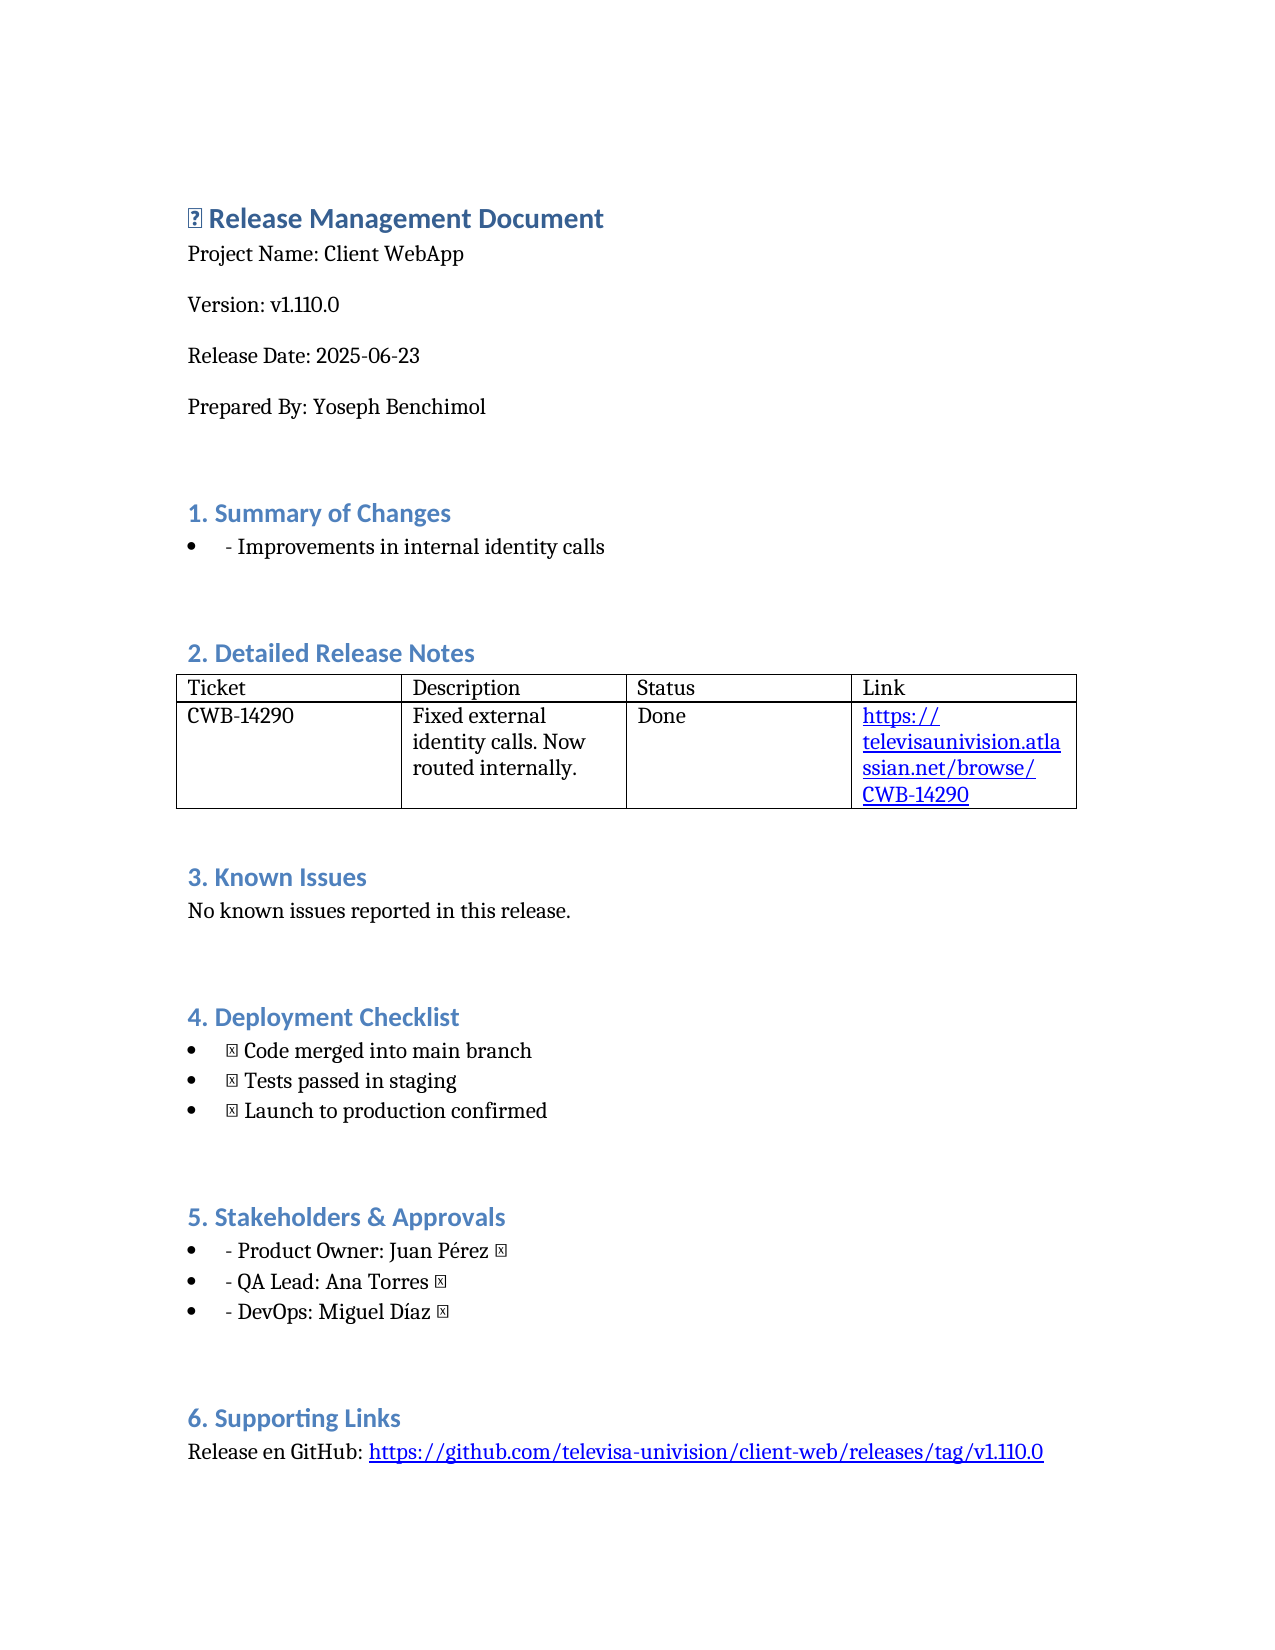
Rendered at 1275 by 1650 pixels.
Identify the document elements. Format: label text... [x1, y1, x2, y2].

list - QA Lead: Ana Torres ✅ [187, 1268, 1087, 1295]
text Version: v1.110.0 [187, 292, 1087, 318]
table_header Ticket [177, 675, 401, 701]
list - Improvements in internal identity calls [187, 534, 1087, 560]
text No known issues reported in this release. [187, 898, 1087, 924]
subtitle 5. Stakeholders & Approvals [187, 1200, 1087, 1233]
table_cell Done [627, 703, 851, 808]
list ✅ Code merged into main branch [187, 1038, 1087, 1064]
text Prepared By: Yoseph Benchimol [187, 394, 1087, 420]
list ✅ Tests passed in staging [187, 1068, 1087, 1094]
text Project Name: Client WebApp [187, 241, 1087, 267]
subtitle 📄 Release Management Document [187, 200, 1087, 236]
list - DevOps: Miguel Díaz ✅ [187, 1299, 1087, 1325]
table_header Description [402, 675, 626, 701]
table_cell Fixed external identity calls. Now routed internally. [402, 703, 626, 808]
text Release en GitHub: https://github.com/televisa-univision/client-web/releases/tag/v1.110.0 [187, 1439, 1087, 1465]
list - Product Owner: Juan Pérez ✅ [187, 1238, 1087, 1265]
text Release Date: 2025-06-23 [187, 343, 1087, 369]
subtitle 3. Known Issues [187, 860, 1087, 893]
table_header Link [852, 675, 1076, 701]
subtitle 2. Detailed Release Notes [187, 636, 1087, 669]
table_cell CWB-14290 [177, 703, 401, 808]
table_header Status [627, 675, 851, 701]
list ✅ Launch to production confirmed [187, 1098, 1087, 1125]
table_cell https://televisaunivision.atlassian.net/browse/CWB-14290 [852, 703, 1076, 808]
subtitle 6. Supporting Links [187, 1401, 1087, 1434]
subtitle 4. Deployment Checklist [187, 1000, 1087, 1033]
subtitle 1. Summary of Changes [187, 496, 1087, 529]
